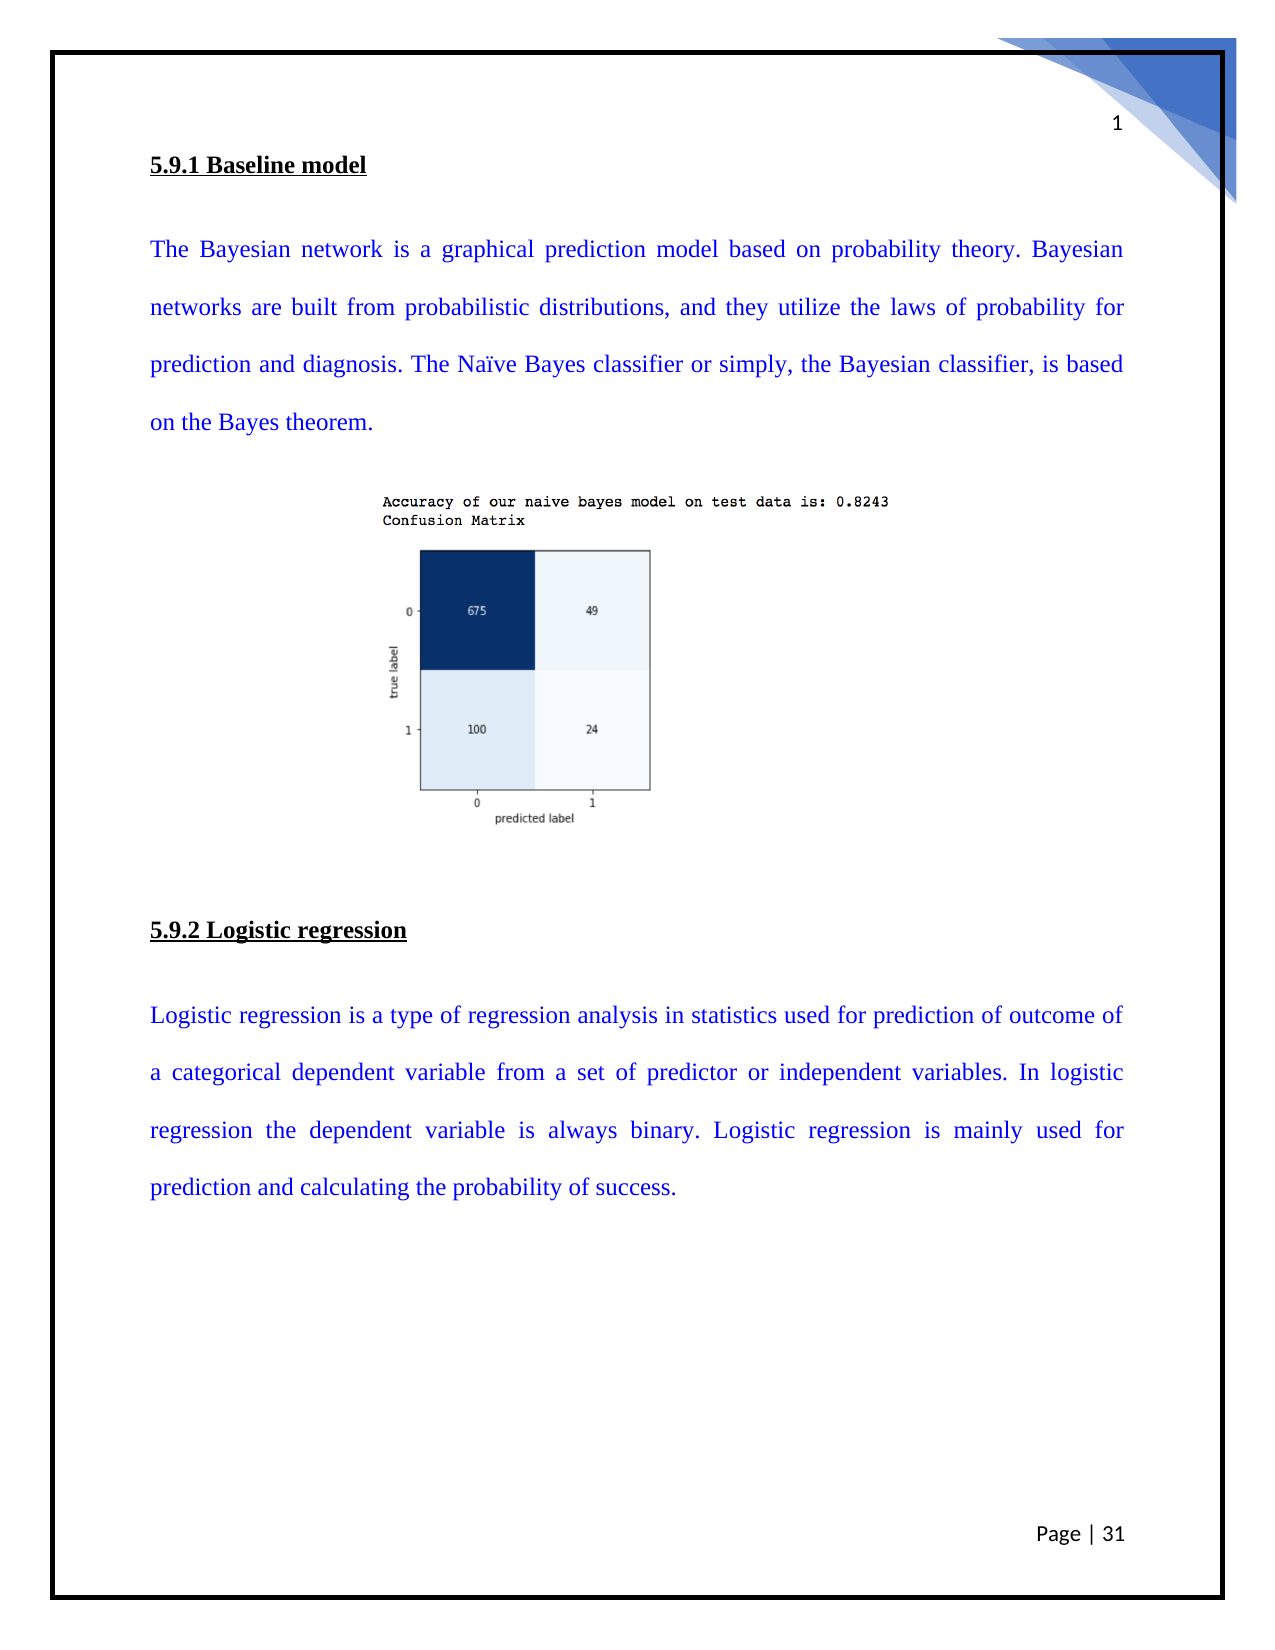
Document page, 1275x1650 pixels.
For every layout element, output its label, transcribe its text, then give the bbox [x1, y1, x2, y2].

picture [371, 489, 904, 837]
subtitle 5.9.1 Baseline model [150, 150, 1125, 179]
text The Bayesian network is a graphical prediction model based on probability theory. Bayesian networks are built from probabilistic distributions, and they utilize the laws of probability for prediction and diagnosis. The Naïve Bayes classifier or simply, the Bayesian classifier, is based on the Bayes theorem. [150, 234, 1125, 436]
picture [997, 38, 1237, 204]
subtitle 5.9.2 Logistic regression [150, 915, 1125, 944]
picture [997, 55, 1220, 204]
text Logistic regression is a type of regression analysis in statistics used for prediction of outcome of a categorical dependent variable from a set of predictor or independent variables. In logistic regression the dependent variable is always binary. Logistic regression is mainly used for prediction and calculating the probability of success. [150, 1000, 1125, 1201]
